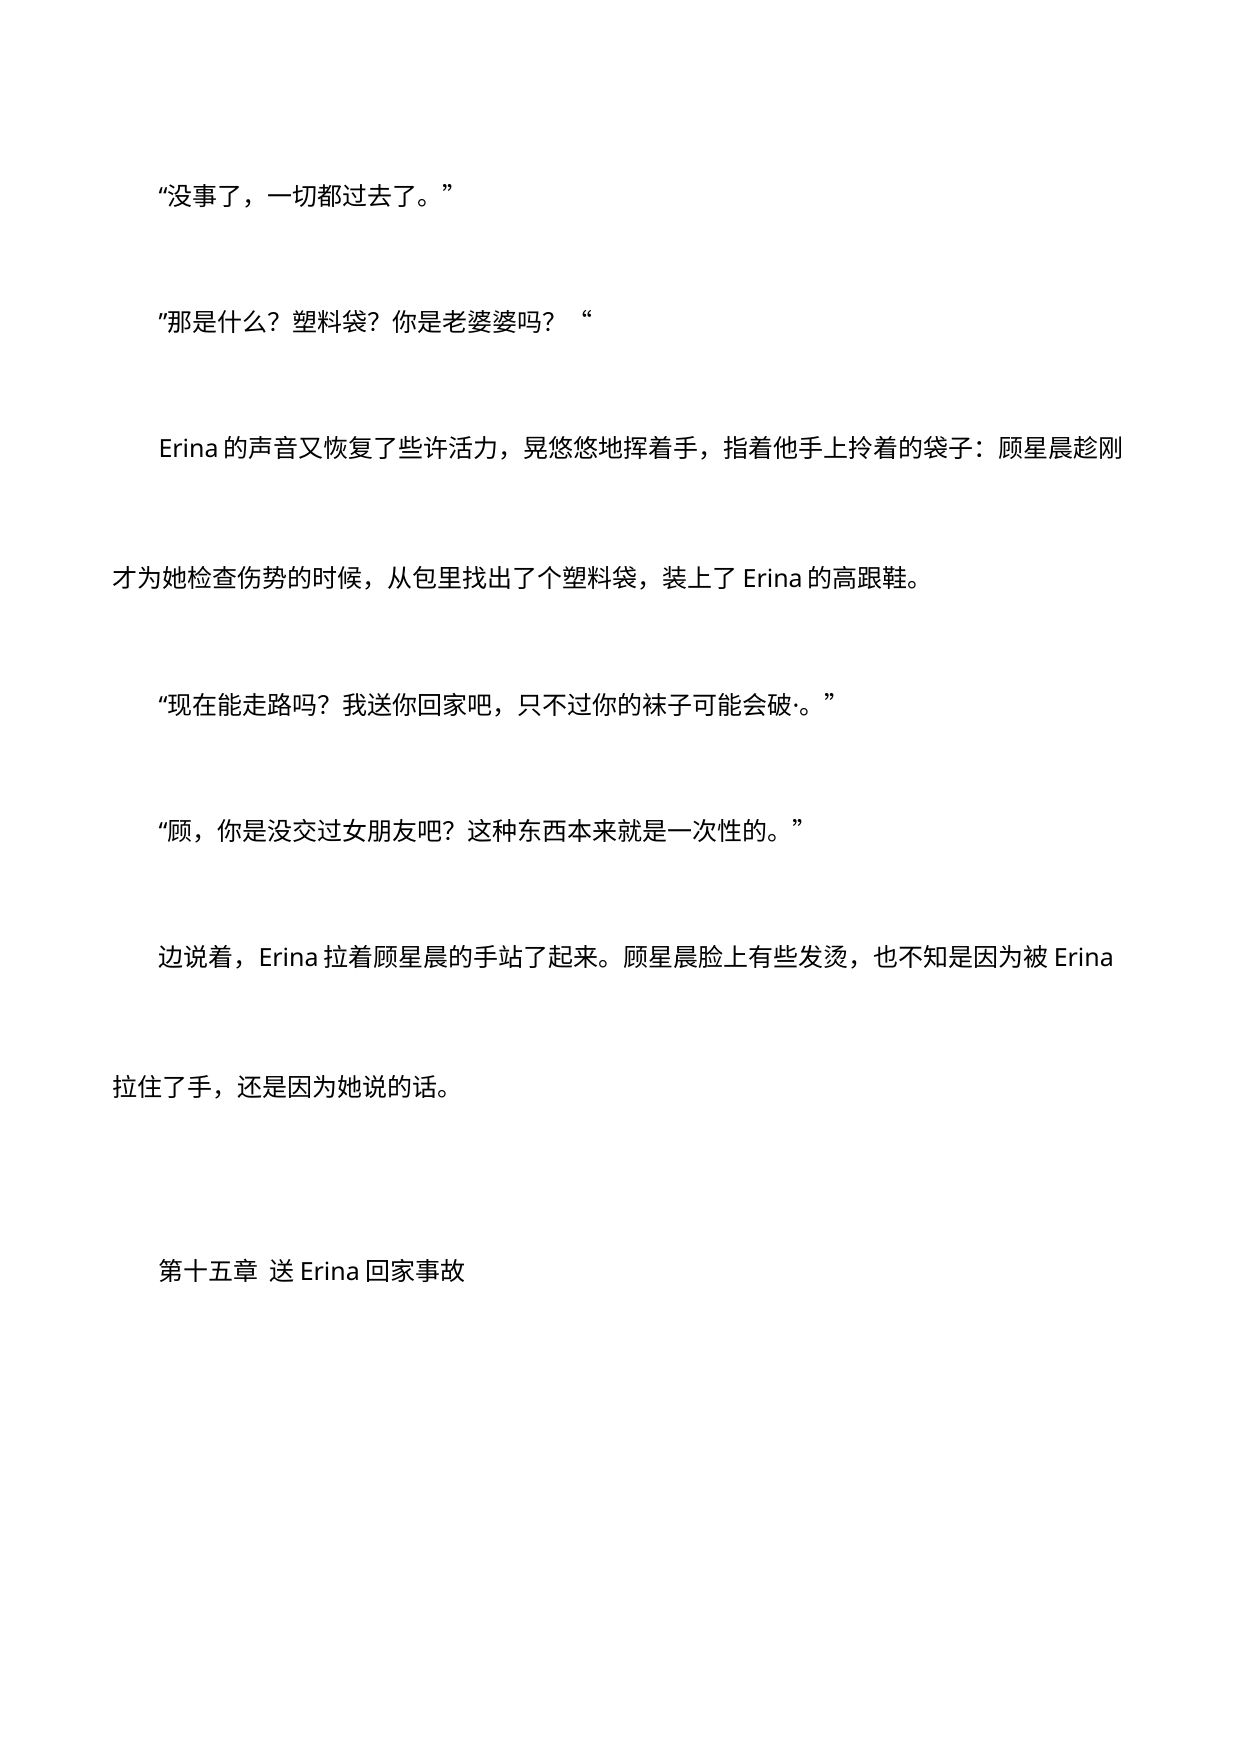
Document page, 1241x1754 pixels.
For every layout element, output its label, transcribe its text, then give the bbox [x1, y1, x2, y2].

text 边说着，Erina拉着顾星晨的手站了起来。顾星晨脸上有些发烫，也不知是因为被Erina拉住了手，还是因为她说的话。 [112, 923, 1128, 1118]
text ”那是什么？塑料袋？你是老婆婆吗？“ [112, 288, 1128, 353]
text “顾，你是没交过女朋友吧？这种东西本来就是一次性的。” [112, 797, 1128, 862]
text “现在能走路吗？我送你回家吧，只不过你的袜子可能会破·。” [112, 671, 1128, 736]
text “没事了，一切都过去了。” [112, 162, 1128, 227]
text Erina的声音又恢复了些许活力，晃悠悠地挥着手，指着他手上拎着的袋子：顾星晨趁刚才为她检查伤势的时候，从包里找出了个塑料袋，装上了Erina的高跟鞋。 [112, 414, 1128, 609]
text 第十五章 送Erina回家事故 [112, 1237, 1128, 1302]
